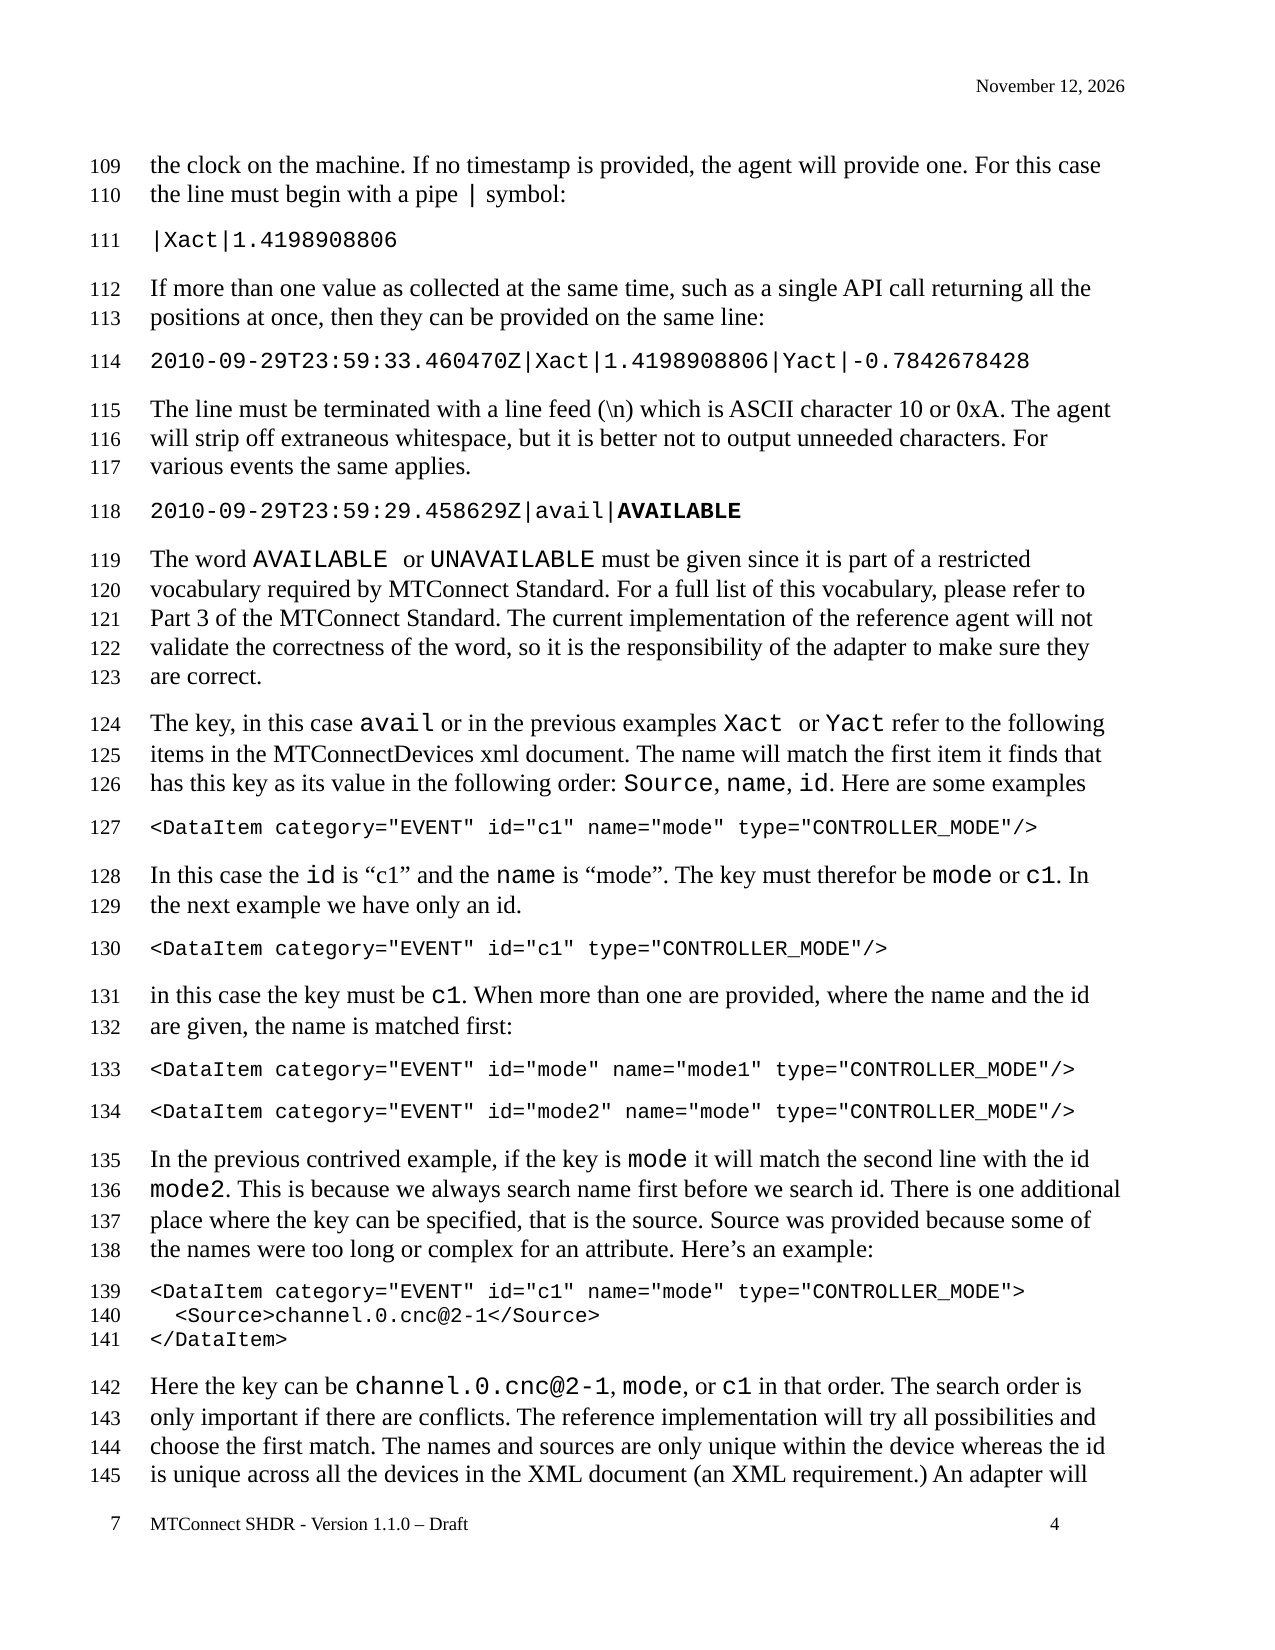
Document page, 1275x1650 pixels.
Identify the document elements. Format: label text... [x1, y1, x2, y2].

text <DataItem category="EVENT" id="mode2" name="mode" type="CONTROLLER_MODE"/> [150, 1101, 1125, 1125]
text In this case the id is “c1” and the name is “mode”. The key must therefor be mode or c1. In the next example we have only an id. [150, 860, 1125, 919]
text The key, in this case avail or in the previous examples Xact or Yact refer to the following items in the MTConnectDevices xml document. The name will match the first item it finds that has this key as its value in the following order: Source, name, id. Here are some examples [150, 708, 1125, 799]
text <DataItem category="EVENT" id="mode" name="mode1" type="CONTROLLER_MODE"/> [150, 1059, 1125, 1082]
text The word AVAILABLE or UNAVAILABLE must be given since it is part of a restricted vocabulary required by MTConnect Standard. For a full list of this vocabulary, please refer to Part 3 of the MTConnect Standard. The current implementation of the reference agent will not validate the correctness of the word, so it is the responsibility of the adapter to make sure they are correct. [150, 544, 1125, 689]
text |Xact|1.4198908806 [150, 228, 1125, 254]
text The line must be terminated with a line feed (\n) which is ASCII character 10 or 0xA. The agent will strip off extraneous whitespace, but it is better not to output unneeded characters. For various events the same applies. [150, 394, 1125, 480]
text 2010-09-29T23:59:33.460470Z|Xact|1.4198908806|Yact|-0.7842678428 [150, 349, 1125, 375]
text in this case the key must be c1. When more than one are provided, where the name and the id are given, the name is matched first: [150, 981, 1125, 1040]
text <DataItem category="EVENT" id="c1" name="mode" type="CONTROLLER_MODE"/> [150, 817, 1125, 841]
text <DataItem category="EVENT" id="c1" name="mode" type="CONTROLLER_MODE"> <Source>channel.0.cnc@2-1</Source> </DataItem> [150, 1282, 1125, 1352]
text 2010-09-29T23:59:29.458629Z|avail|AVAILABLE [150, 499, 1125, 525]
text If more than one value as collected at the same time, such as a single API call returning all the positions at once, then they can be provided on the same line: [150, 273, 1125, 331]
text In the previous contrived example, if the key is mode it will match the second line with the id mode2. This is because we always search name first before we search id. There is one additional place where the key can be specified, that is the source. Source was provided because some of the names were too long or complex for an attribute. Here’s an example: [150, 1144, 1125, 1263]
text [150, 1371, 1125, 1488]
text <DataItem category="EVENT" id="c1" type="CONTROLLER_MODE"/> [150, 938, 1125, 962]
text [150, 150, 1125, 209]
